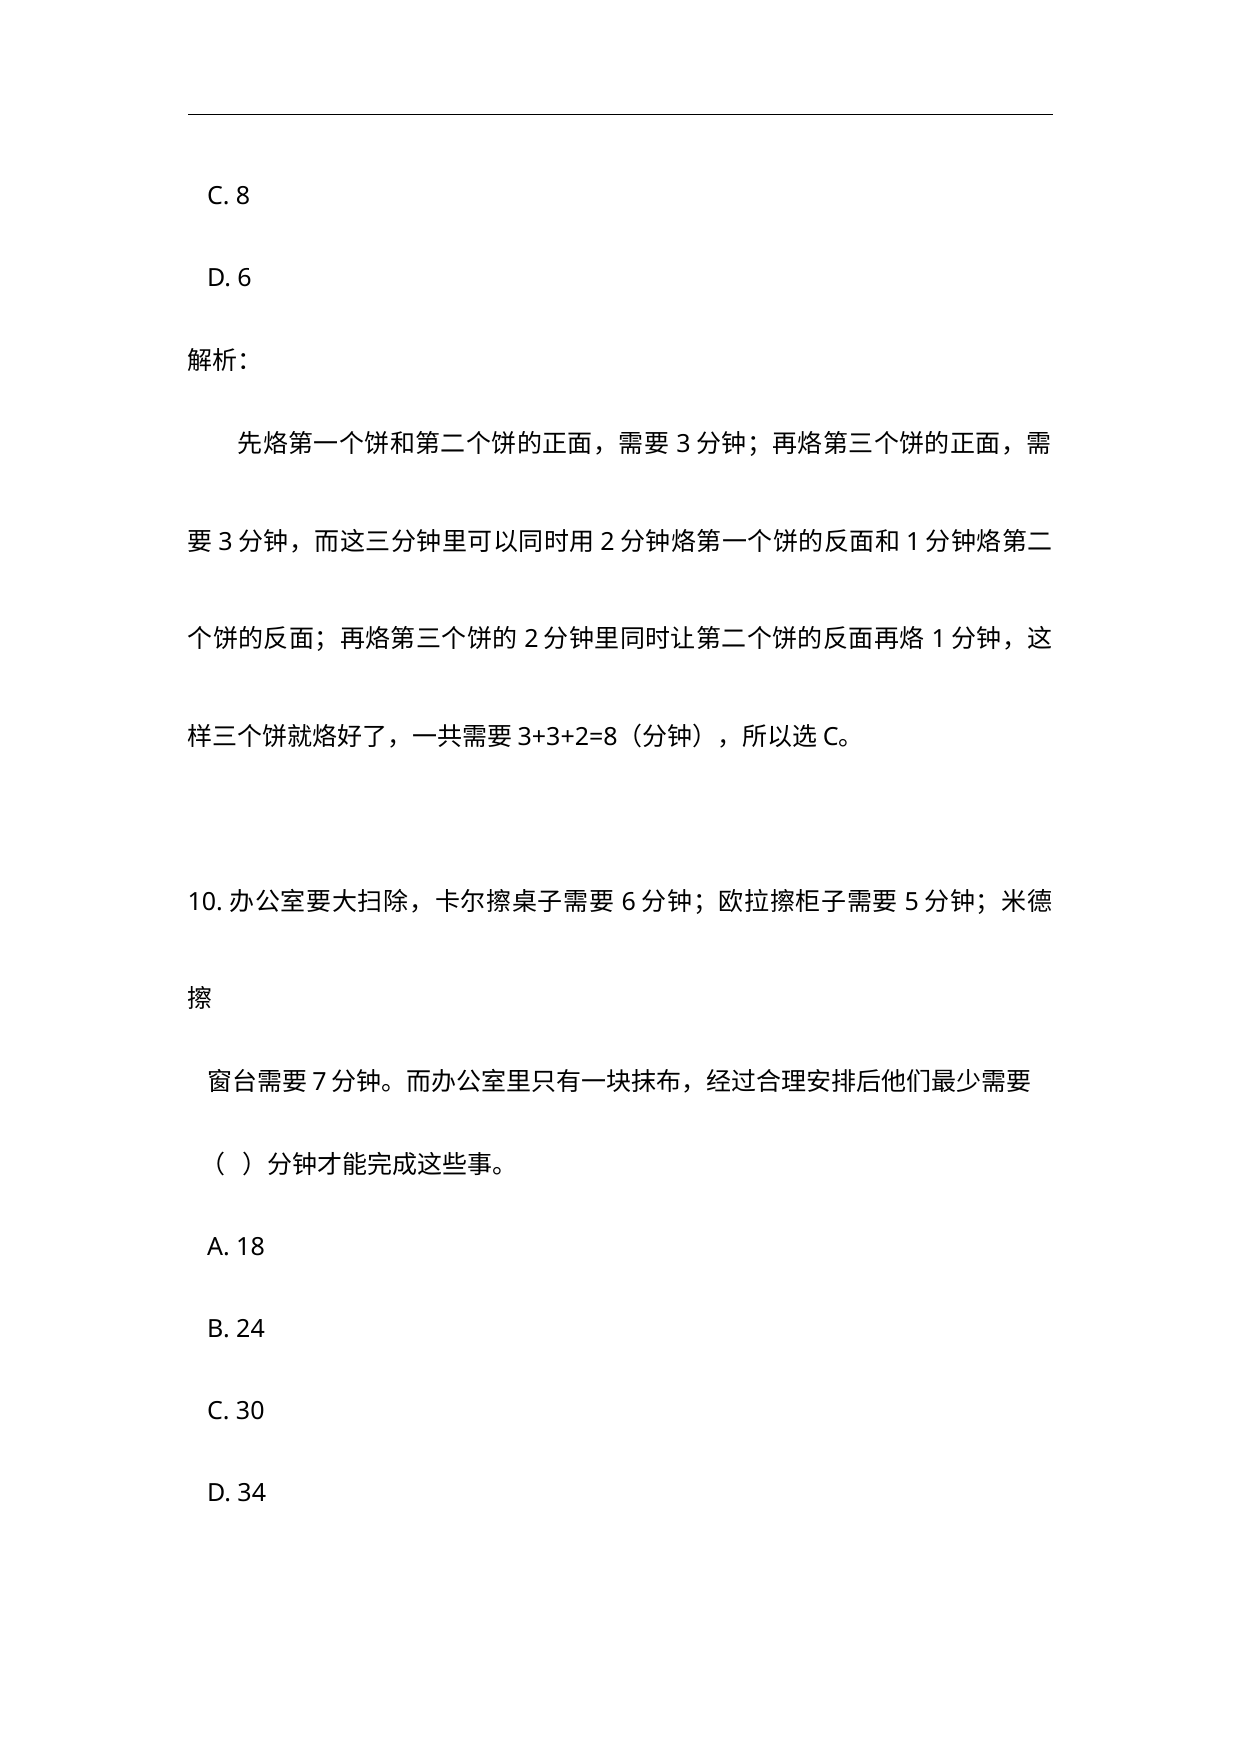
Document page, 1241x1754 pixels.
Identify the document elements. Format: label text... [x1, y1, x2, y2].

text D. 6 [187, 244, 1053, 309]
text B. 24 [187, 1296, 1053, 1361]
text C. 30 [187, 1377, 1053, 1442]
list 办公室要大扫除，卡尔擦桌子需要6分钟；欧拉擦柜子需要5分钟；米德擦 [187, 867, 1053, 1029]
text 先烙第一个饼和第二个饼的正面，需要3分钟；再烙第三个饼的正面，需要3分钟，而这三分钟里可以同时用2分钟烙第一个饼的反面和1分钟烙第二个饼的反面；再烙第三个饼的2分钟里同时让第二个饼的反面再烙1分钟，这样三个饼就烙好了，一共需要3+3+2=8（分钟），所以选C。 [187, 409, 1053, 767]
text （ ）分钟才能完成这些事。 [187, 1130, 1053, 1195]
text C. 8 [187, 162, 1053, 227]
text 窗台需要7分钟。而办公室里只有一块抹布，经过合理安排后他们最少需要 [187, 1047, 1053, 1112]
text D. 34 [187, 1459, 1053, 1524]
text A. 18 [187, 1213, 1053, 1278]
text 解析： [187, 326, 1053, 391]
